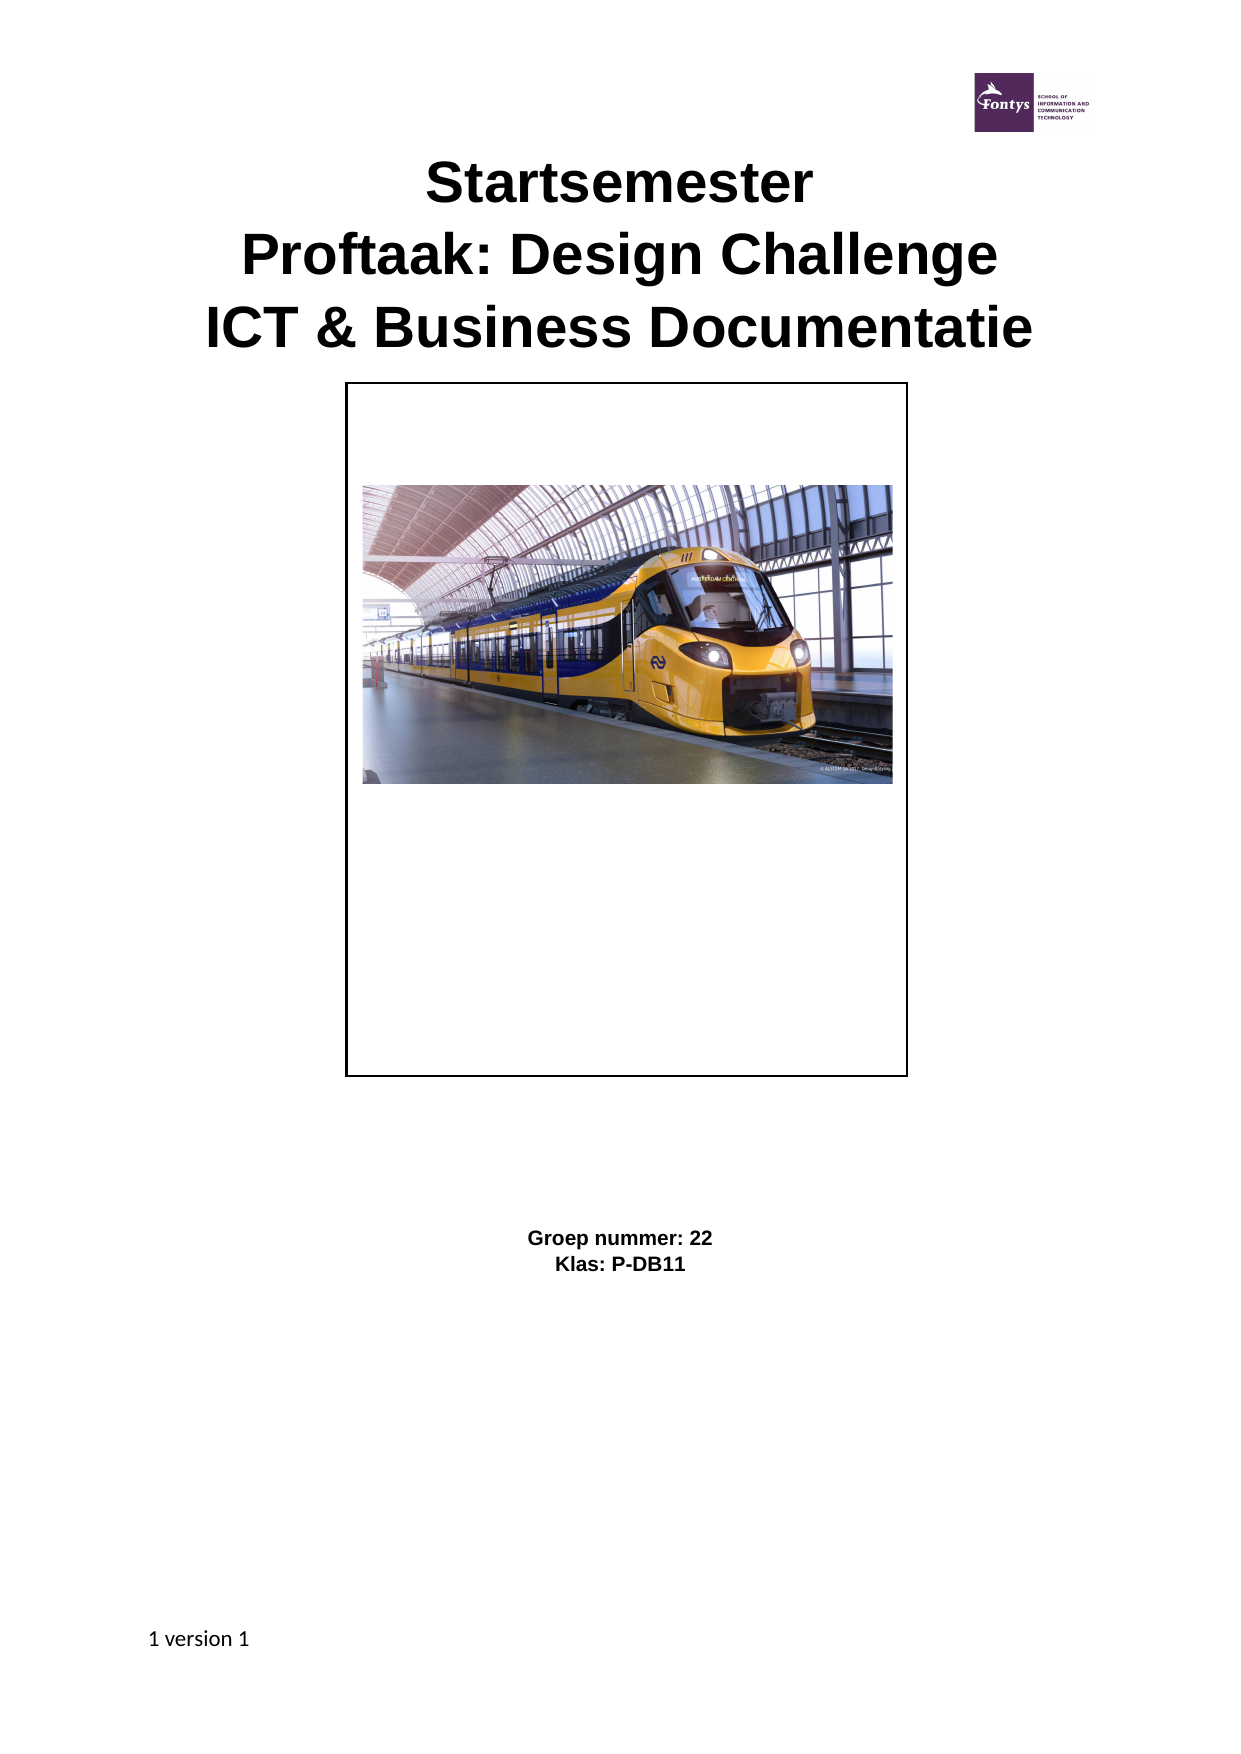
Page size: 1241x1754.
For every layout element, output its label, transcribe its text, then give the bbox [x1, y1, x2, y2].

picture [362, 485, 893, 784]
picture [974, 73, 1093, 132]
text Startsemester Proftaak: Design Challenge ICT & Business Documentatie [148, 148, 1093, 995]
text Groep nummer: 22 Klas: P-DB11 [148, 1226, 1093, 1306]
